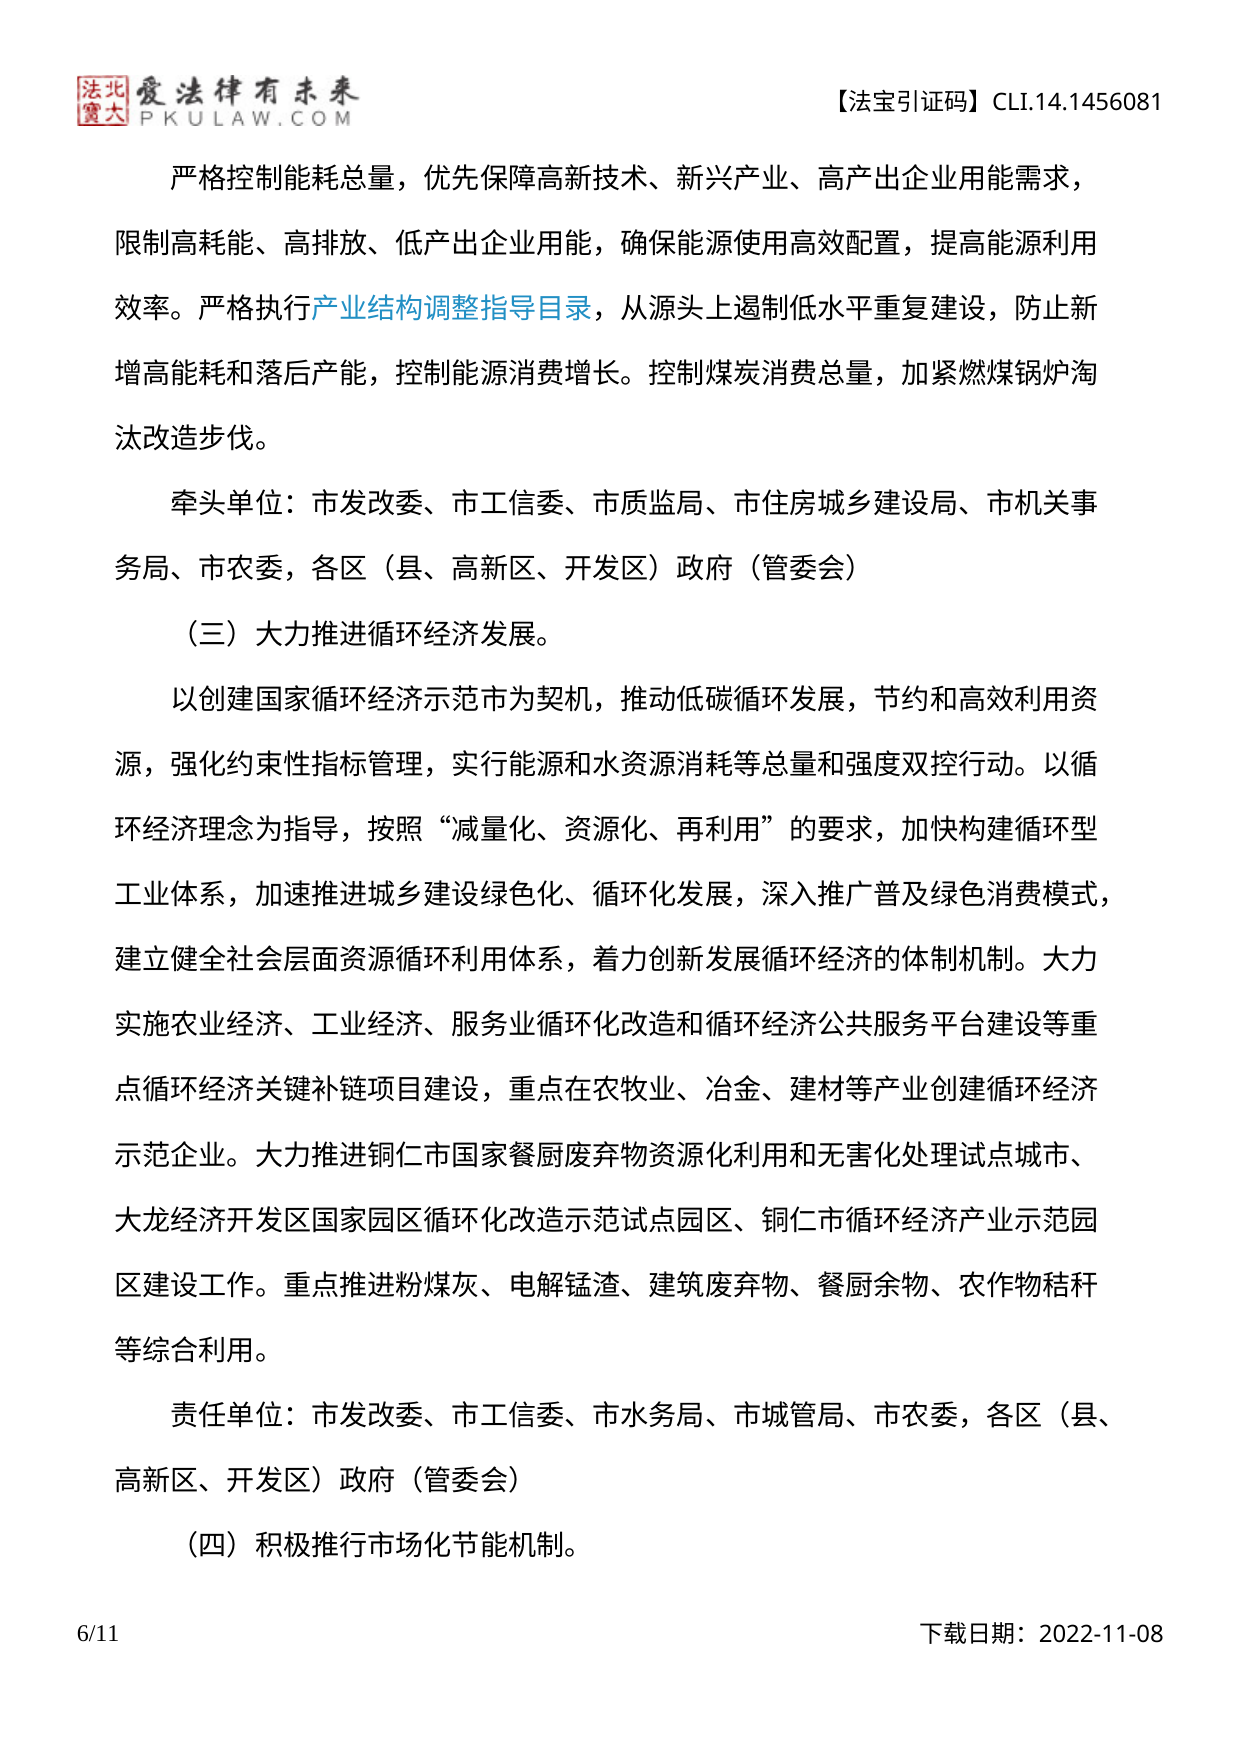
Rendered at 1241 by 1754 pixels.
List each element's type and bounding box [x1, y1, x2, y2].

picture [76, 75, 361, 126]
text [114, 156, 1126, 1564]
